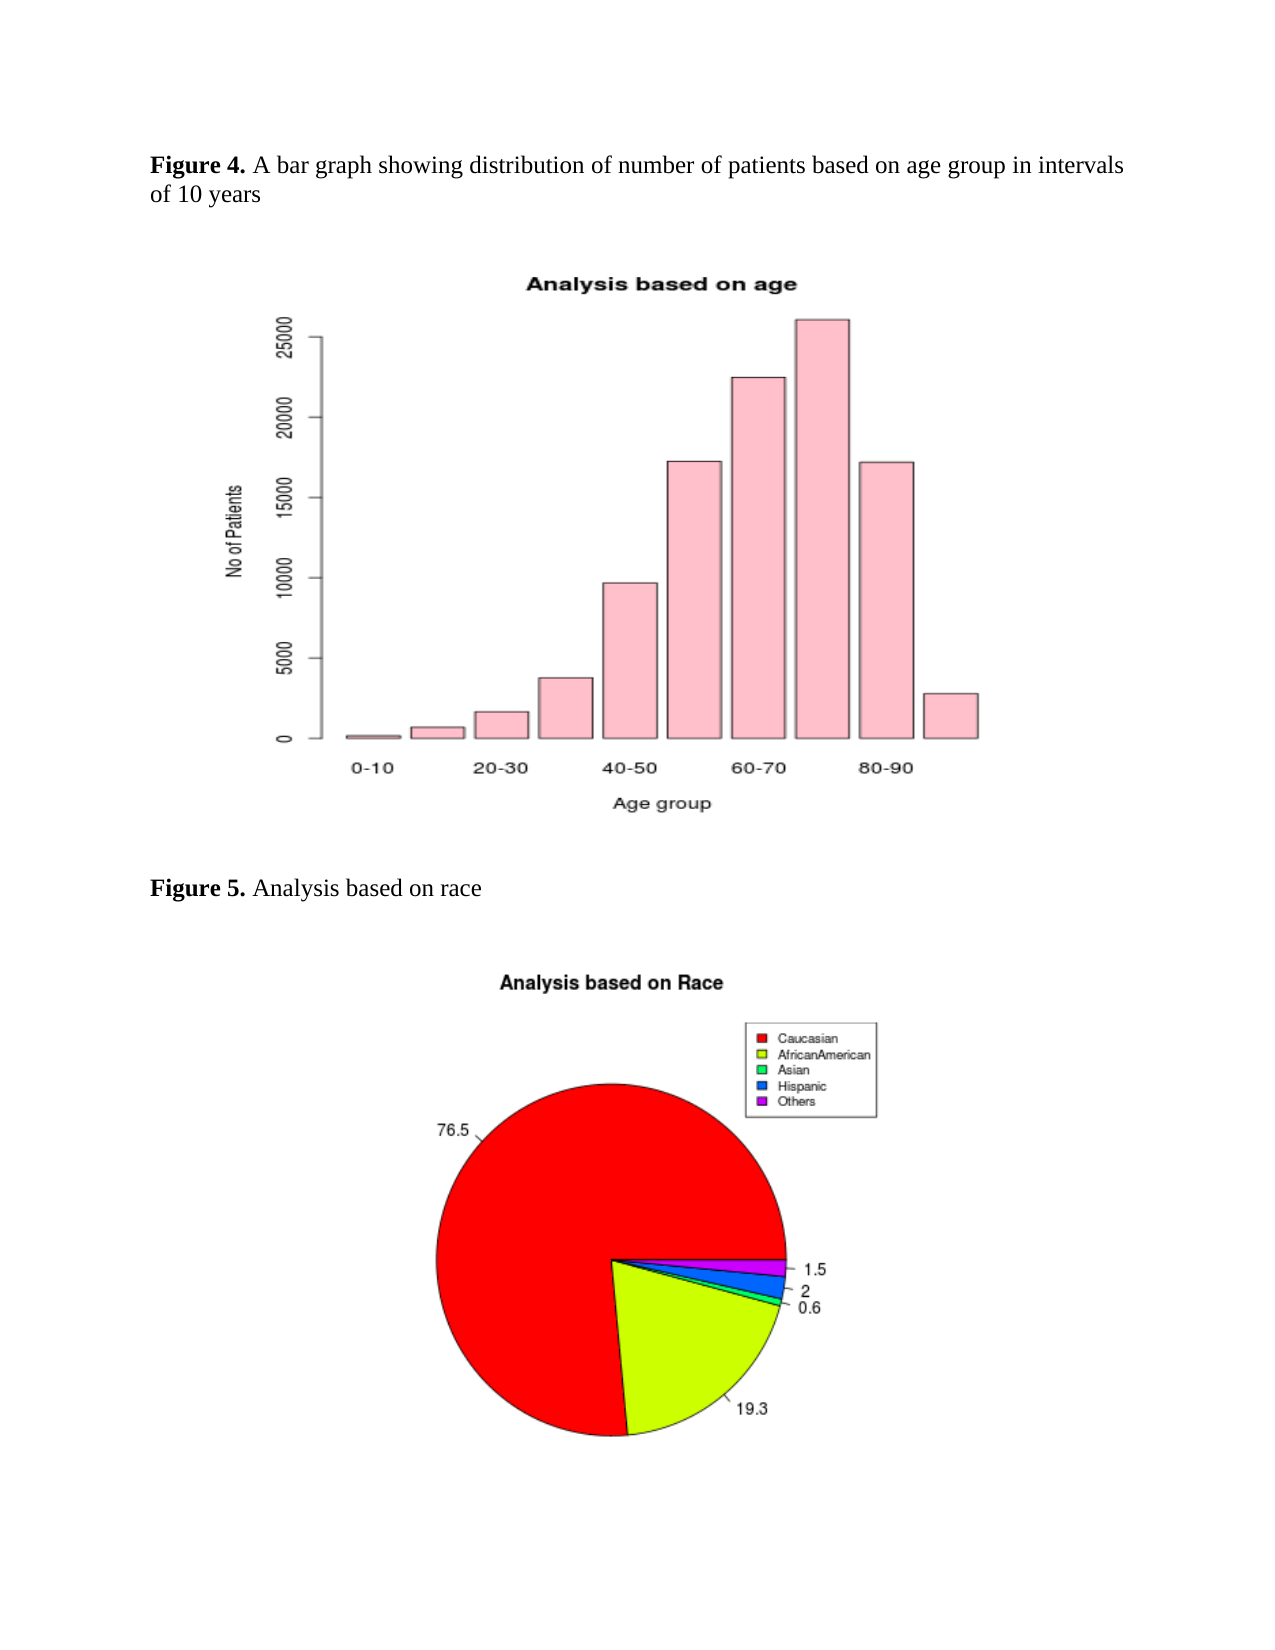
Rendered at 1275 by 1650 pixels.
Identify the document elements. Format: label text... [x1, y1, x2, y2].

text Figure 5. Analysis based on race [150, 873, 1125, 902]
picture [357, 943, 918, 1482]
picture [219, 248, 1056, 832]
text Figure 4. A bar graph showing distribution of number of patients based on age group in intervals of 10 years [150, 150, 1125, 207]
